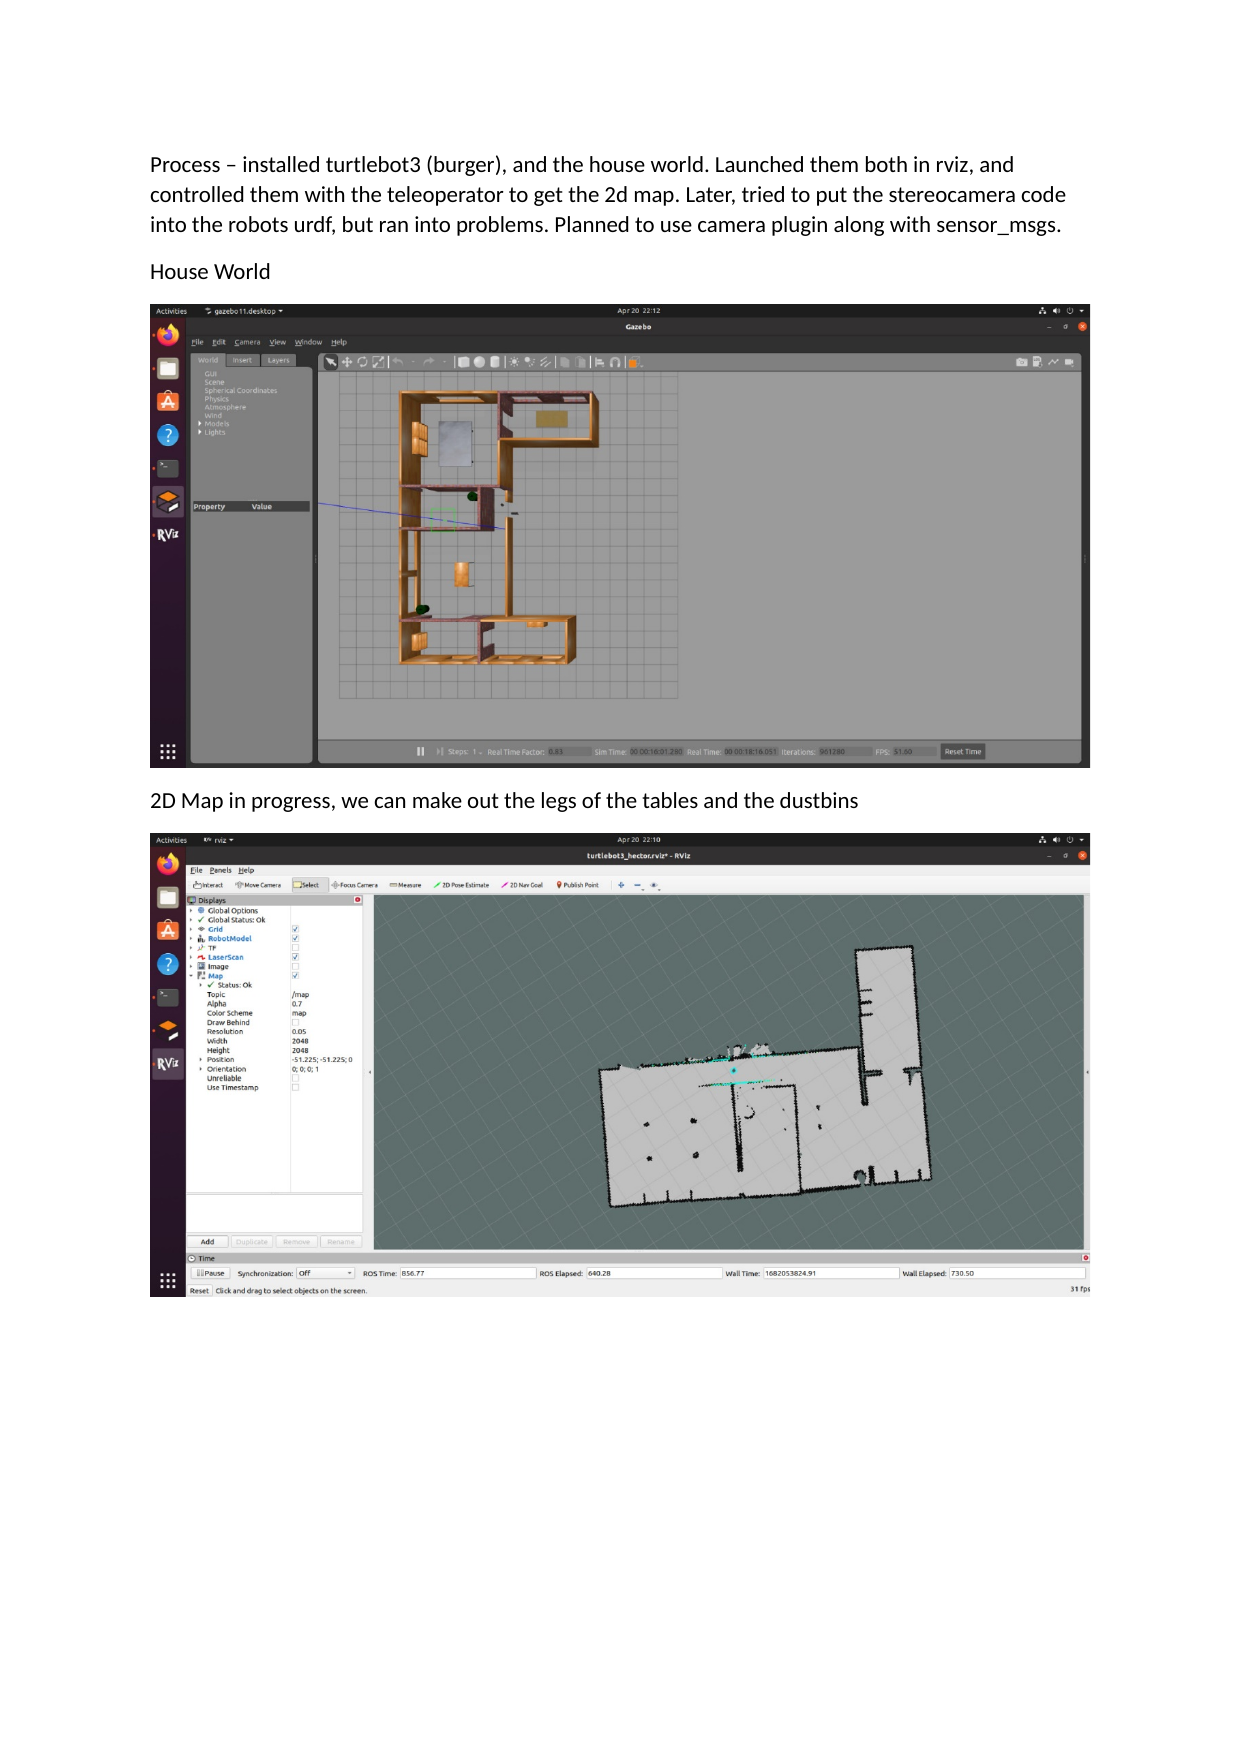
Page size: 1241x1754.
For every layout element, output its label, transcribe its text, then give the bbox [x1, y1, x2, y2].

picture [150, 304, 1091, 768]
picture [150, 833, 1091, 1297]
text Process – installed turtlebot3 (burger), and the house world. Launched them both in rviz, and controlled them with the teleoperator to get the 2d map. Later, tried to put the stereocamera code into the robots urdf, but ran into problems. Planned to use camera plugin along with sensor_msgs. [150, 150, 1090, 238]
text 2D Map in progress, we can make out the legs of the tables and the dustbins [150, 787, 1090, 814]
text House World [150, 257, 1090, 285]
